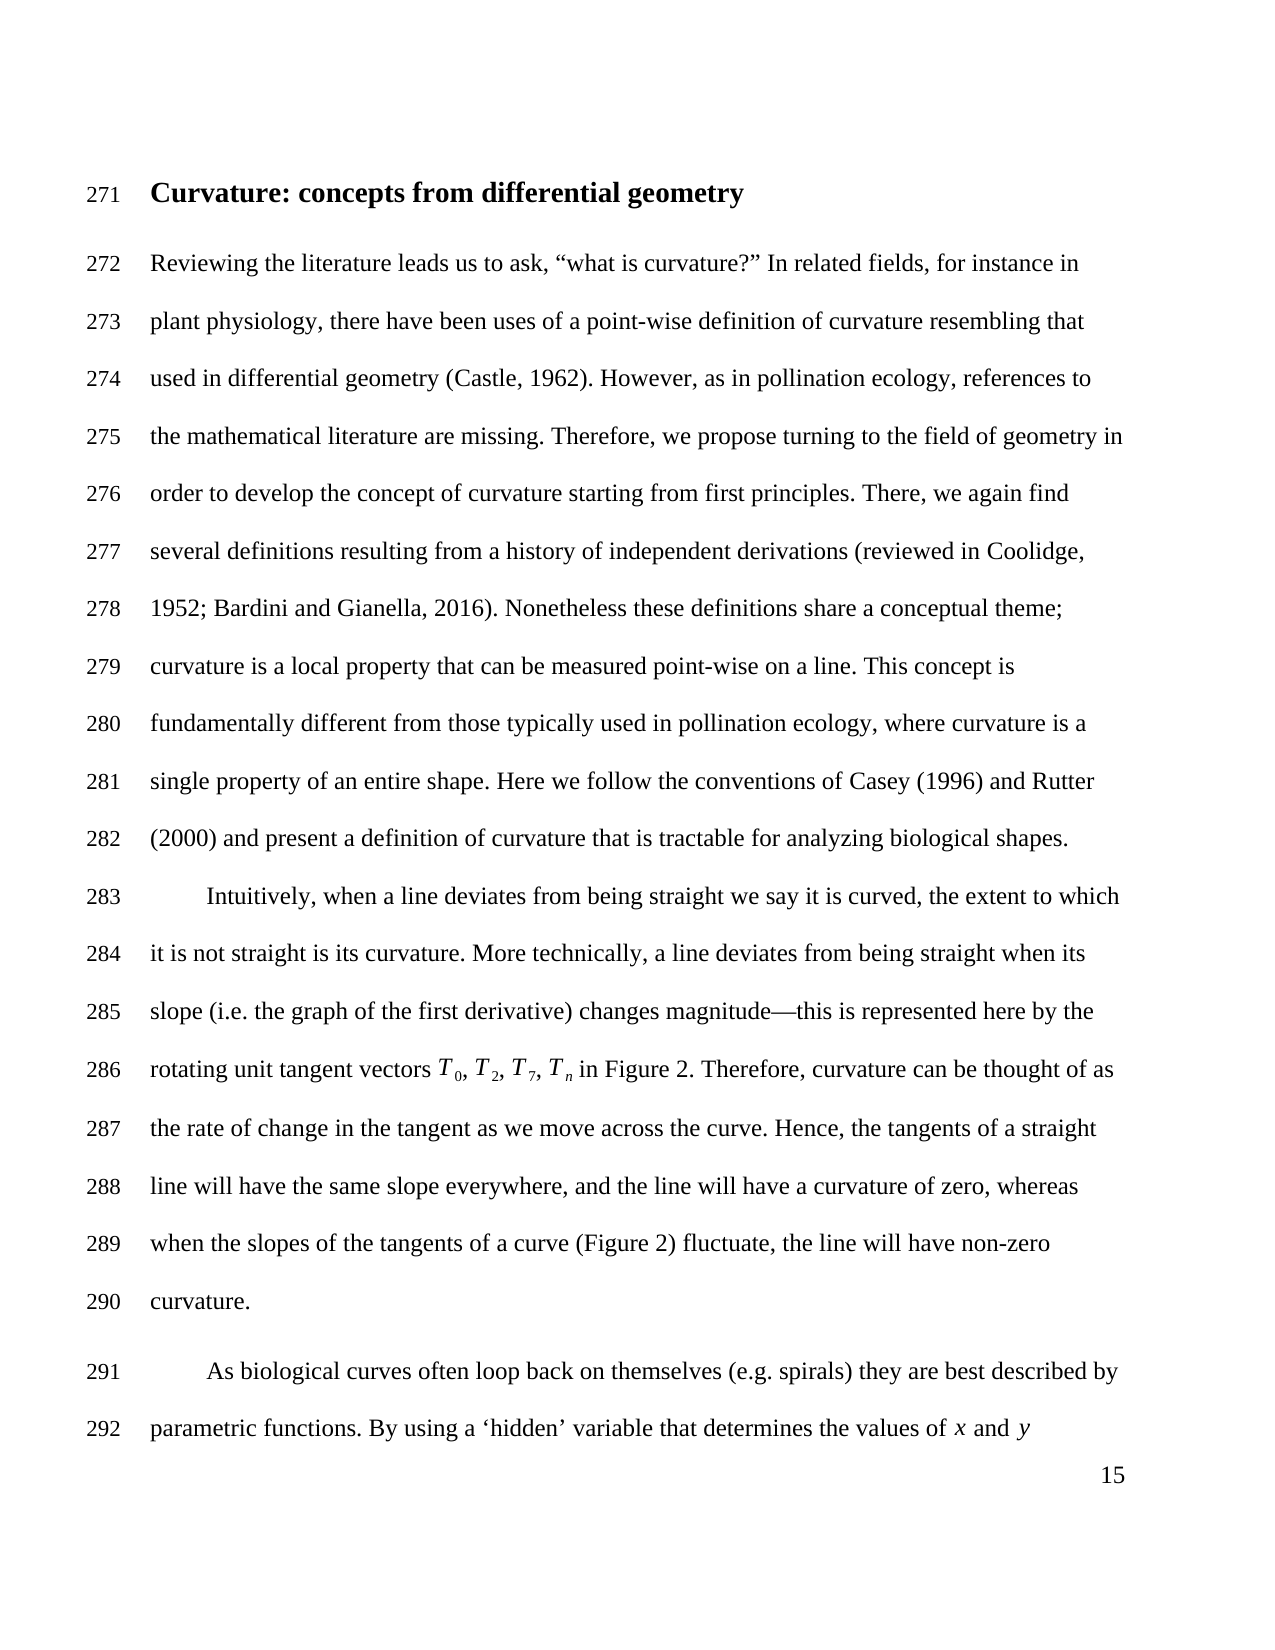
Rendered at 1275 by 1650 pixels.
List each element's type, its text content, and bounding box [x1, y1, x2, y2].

text Intuitively, when a line deviates from being straight we say it is curved, the extent to which it is not straight is its curvature. More technically, a line deviates from being straight when its slope (i.e. the graph of the first derivative) changes magnitude—this is represented here by the rotating unit tangent vectors , , , in Figure 2. Therefore, curvature can be thought of as the rate of change in the tangent as we move across the curve. Hence, the tangents of a straight line will have the same slope everywhere, and the line will have a curvature of zero, whereas when the slopes of the tangents of a curve (Figure 2) fluctuate, the line will have non-zero curvature. [150, 881, 1125, 1315]
text Reviewing the literature leads us to ask, “what is curvature?” In related fields, for instance in plant physiology, there have been uses of a point-wise definition of curvature resembling that used in differential geometry (Castle, 1962). However, as in pollination ecology, references to the mathematical literature are missing. Therefore, we propose turning to the field of geometry in order to develop the concept of curvature starting from first principles. There, we again find several definitions resulting from a history of independent derivations (reviewed in Coolidge, 1952; Bardini and Gianella, 2016). Nonetheless these definitions share a conceptual theme; curvature is a local property that can be measured point-wise on a line. This concept is fundamentally different from those typically used in pollination ecology, where curvature is a single property of an entire shape. Here we follow the conventions of Casey (1996) and Rutter (2000) and present a definition of curvature that is tractable for analyzing biological shapes. [150, 248, 1125, 852]
subtitle Curvature: concepts from differential geometry [150, 175, 1125, 208]
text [150, 1356, 1125, 1442]
